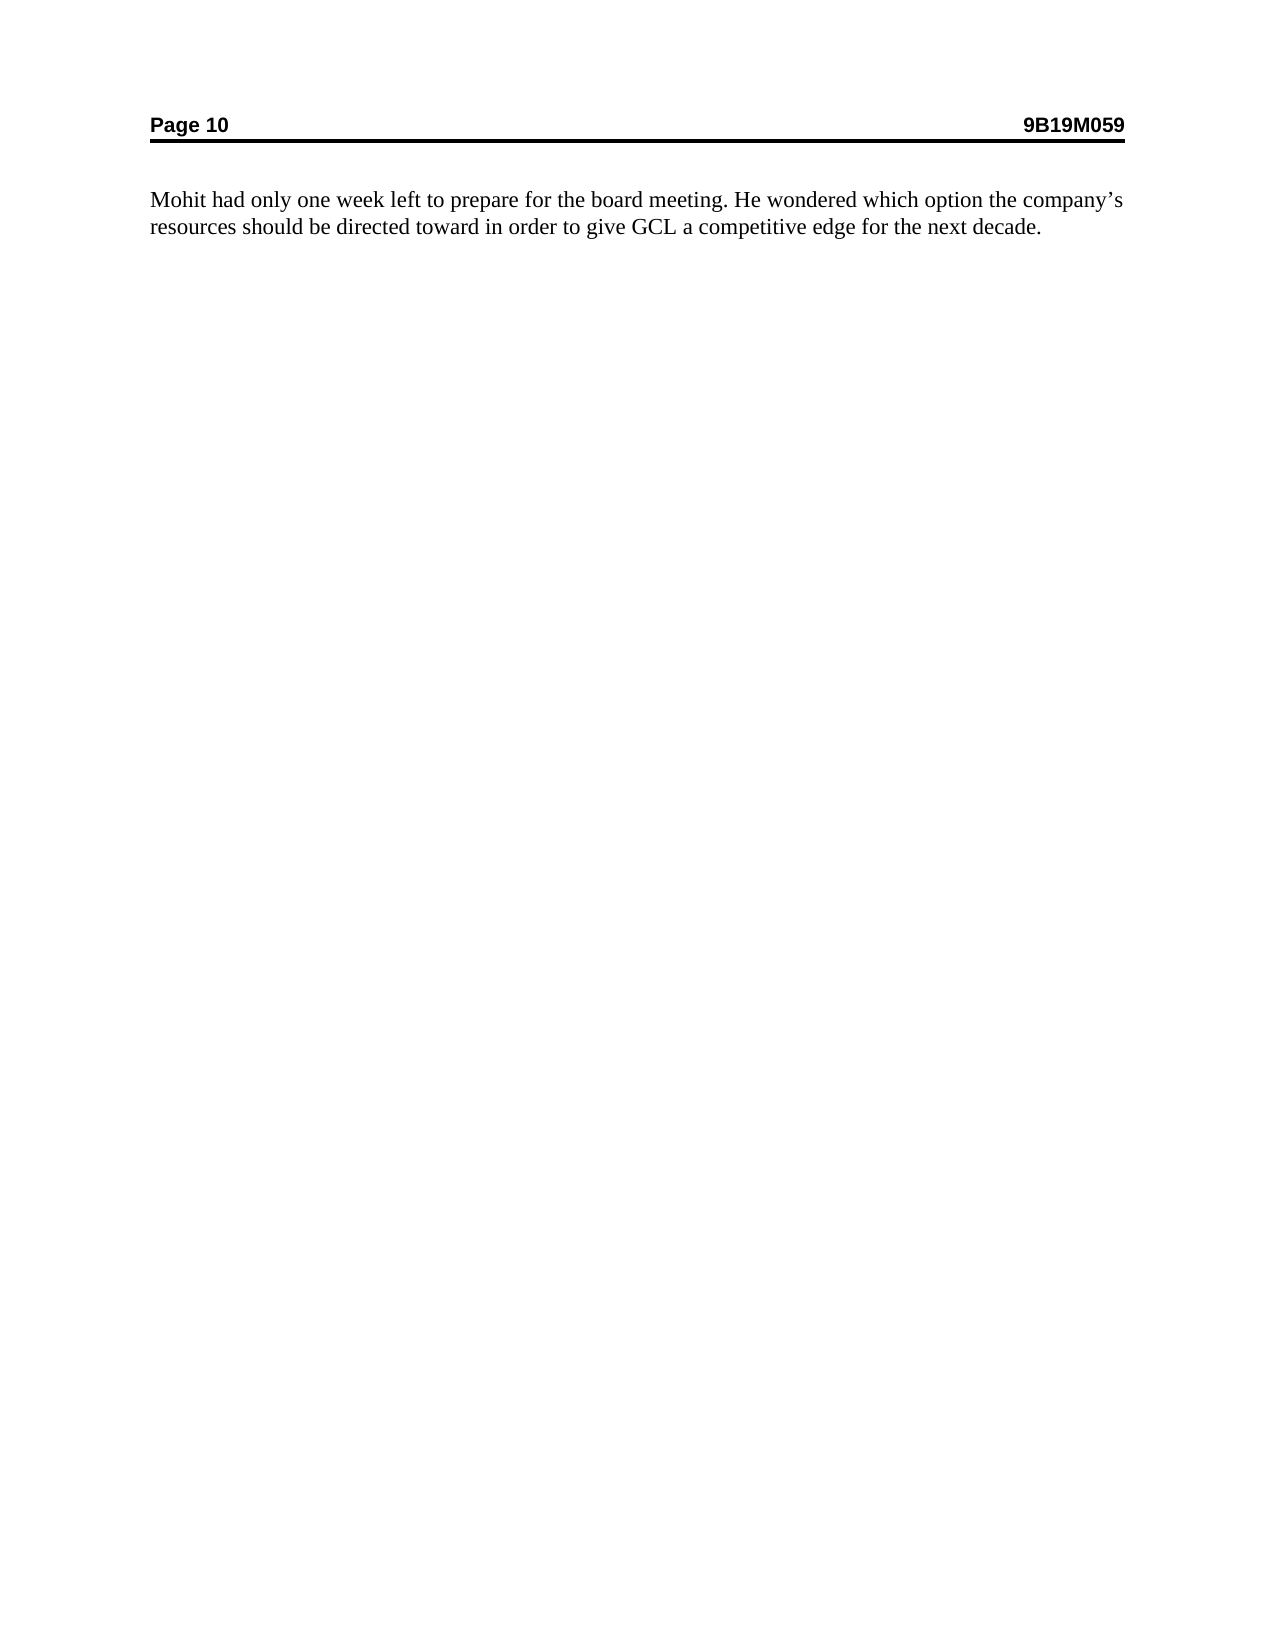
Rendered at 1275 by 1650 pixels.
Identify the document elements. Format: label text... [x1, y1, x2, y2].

text Mohit had only one week left to prepare for the board meeting. He wondered which option the company’s resources should be directed toward in order to give GCL a competitive edge for the next decade. [150, 186, 1125, 239]
